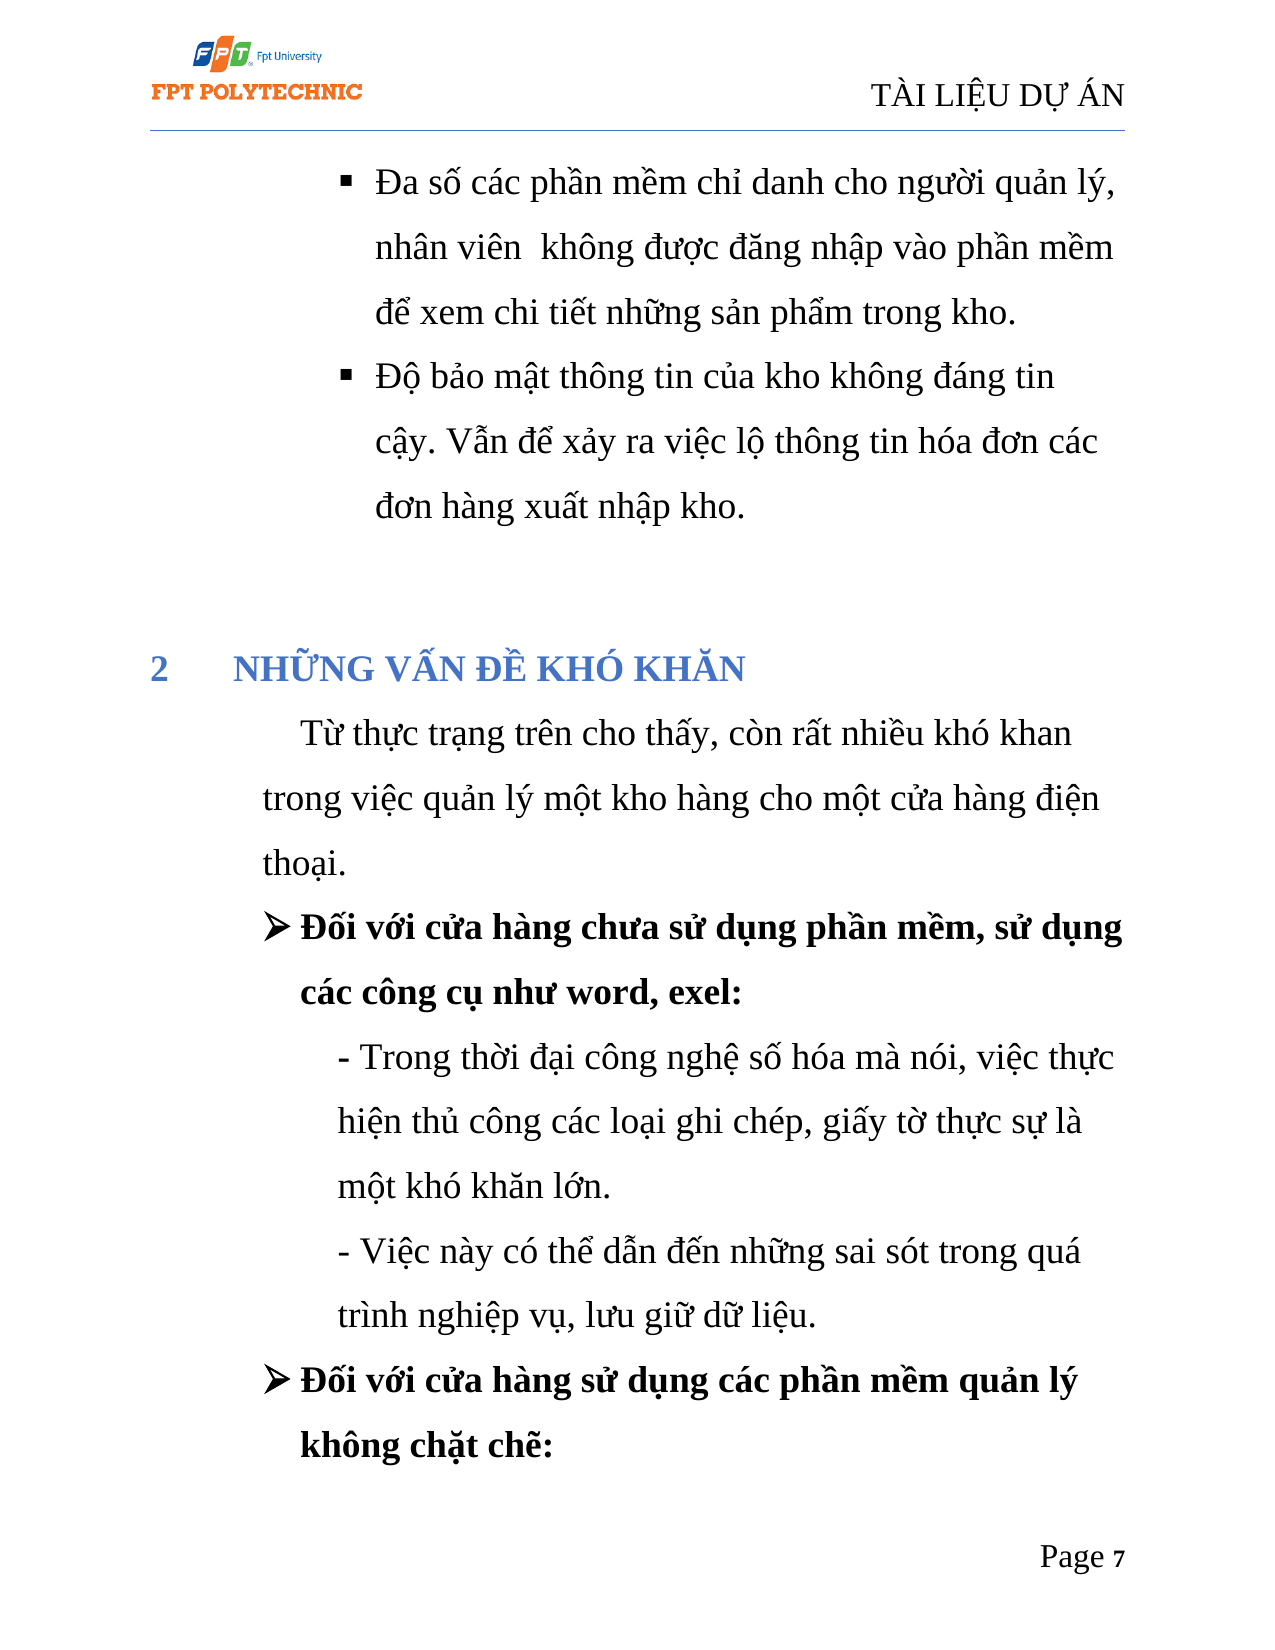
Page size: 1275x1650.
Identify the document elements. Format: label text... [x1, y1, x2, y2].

list Độ bảo mật thông tin của kho không đáng tin cậy. Vẫn để xảy ra việc lộ thông tin hóa đơn các đơn hàng xuất nhập kho. [337, 354, 1125, 526]
list Đối với cửa hàng chưa sử dụng phần mềm, sử dụng các công cụ như word, exel: [262, 905, 1125, 1012]
list Từ thực trạng trên cho thấy, còn rất nhiều khó khan trong việc quản lý một kho hàng cho một cửa hàng điện thoại. [262, 711, 1125, 883]
list Đối với cửa hàng sử dụng các phần mềm quản lý không chặt chẽ: [262, 1357, 1125, 1465]
list - Trong thời đại công nghệ số hóa mà nói, việc thực hiện thủ công các loại ghi chép, giấy tờ thực sự là một khó khăn lớn. [337, 1034, 1125, 1207]
list Đa số các phần mềm chỉ danh cho người quản lý, nhân viên không được đăng nhập vào phần mềm để xem chi tiết những sản phẩm trong kho. [337, 160, 1125, 332]
picture [150, 21, 363, 126]
list - Việc này có thể dẫn đến những sai sót trong quá trình nghiệp vụ, lưu giữ dữ liệu. [337, 1228, 1125, 1336]
list NHỮNG VẤN ĐỀ KHÓ KHĂN [150, 646, 1125, 689]
